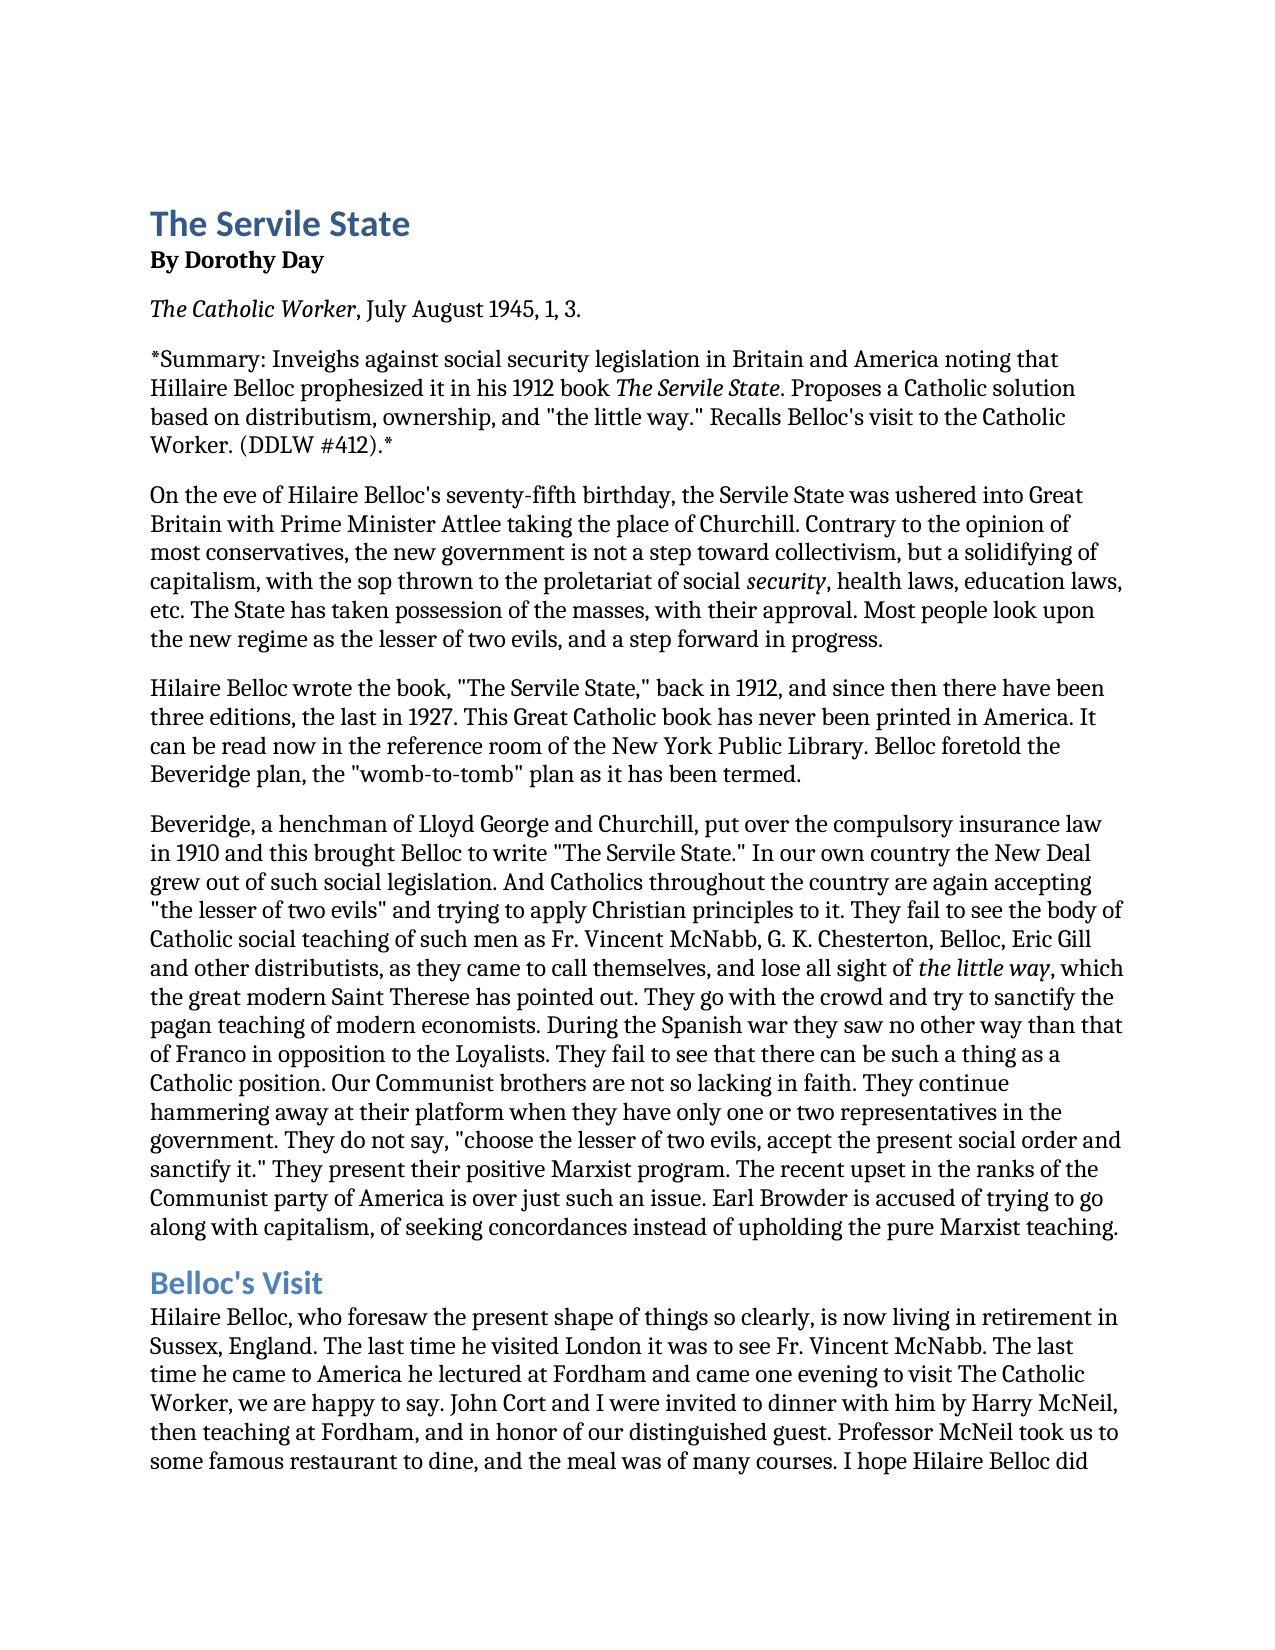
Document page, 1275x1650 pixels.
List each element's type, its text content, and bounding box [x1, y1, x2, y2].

subtitle The Servile State [150, 200, 1125, 246]
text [150, 1303, 1125, 1475]
text The Catholic Worker, July August 1945, 1, 3. [150, 295, 1125, 324]
text Beveridge, a henchman of Lloyd George and Churchill, put over the compulsory insurance law in 1910 and this brought Belloc to write "The Servile State." In our own country the New Deal grew out of such social legislation. And Catholics throughout the country are again accepting "the lesser of two evils" and trying to apply Christian principles to it. They fail to see the body of Catholic social teaching of such men as Fr. Vincent McNabb, G. K. Chesterton, Belloc, Eric Gill and other distributists, as they came to call themselves, and lose all sight of the little way, which the great modern Saint Therese has pointed out. They go with the crowd and try to sanctify the pagan teaching of modern economists. During the Spanish war they saw no other way than that of Franco in opposition to the Loyalists. They fail to see that there can be such a thing as a Catholic position. Our Communist brothers are not so lacking in faith. They continue hammering away at their platform when they have only one or two representatives in the government. They do not say, "choose the lesser of two evils, accept the present social order and sanctify it." They present their positive Marxist program. The recent upset in the ranks of the Communist party of America is over just such an issue. Earl Browder is accused of trying to go along with capitalism, of seeking concordances instead of upholding the pure Marxist teaching. [150, 810, 1125, 1241]
subtitle Belloc's Visit [150, 1262, 1125, 1303]
text *Summary: Inveighs against social security legislation in Britain and America noting that Hillaire Belloc prophesized it in his 1912 book The Servile State. Proposes a Catholic solution based on distributism, ownership, and "the little way." Recalls Belloc's visit to the Catholic Worker. (DDLW #412).* [150, 345, 1125, 460]
text On the eve of Hilaire Belloc's seventy-fifth birthday, the Servile State was ushered into Great Britain with Prime Minister Attlee taking the place of Churchill. Contrary to the opinion of most conservatives, the new government is not a step toward collectivism, but a solidifying of capitalism, with the sop thrown to the proletariat of social security, health laws, education laws, etc. The State has taken possession of the masses, with their approval. Most people look upon the new regime as the lesser of two evils, and a step forward in progress. [150, 481, 1125, 653]
text By Dorothy Day [150, 246, 1125, 274]
text Hilaire Belloc wrote the book, "The Servile State," back in 1912, and since then there have been three editions, the last in 1927. This Great Catholic book has never been printed in America. It can be read now in the reference room of the New York Public Library. Belloc foretold the Beveridge plan, the "womb-to-tomb" plan as it has been termed. [150, 674, 1125, 789]
